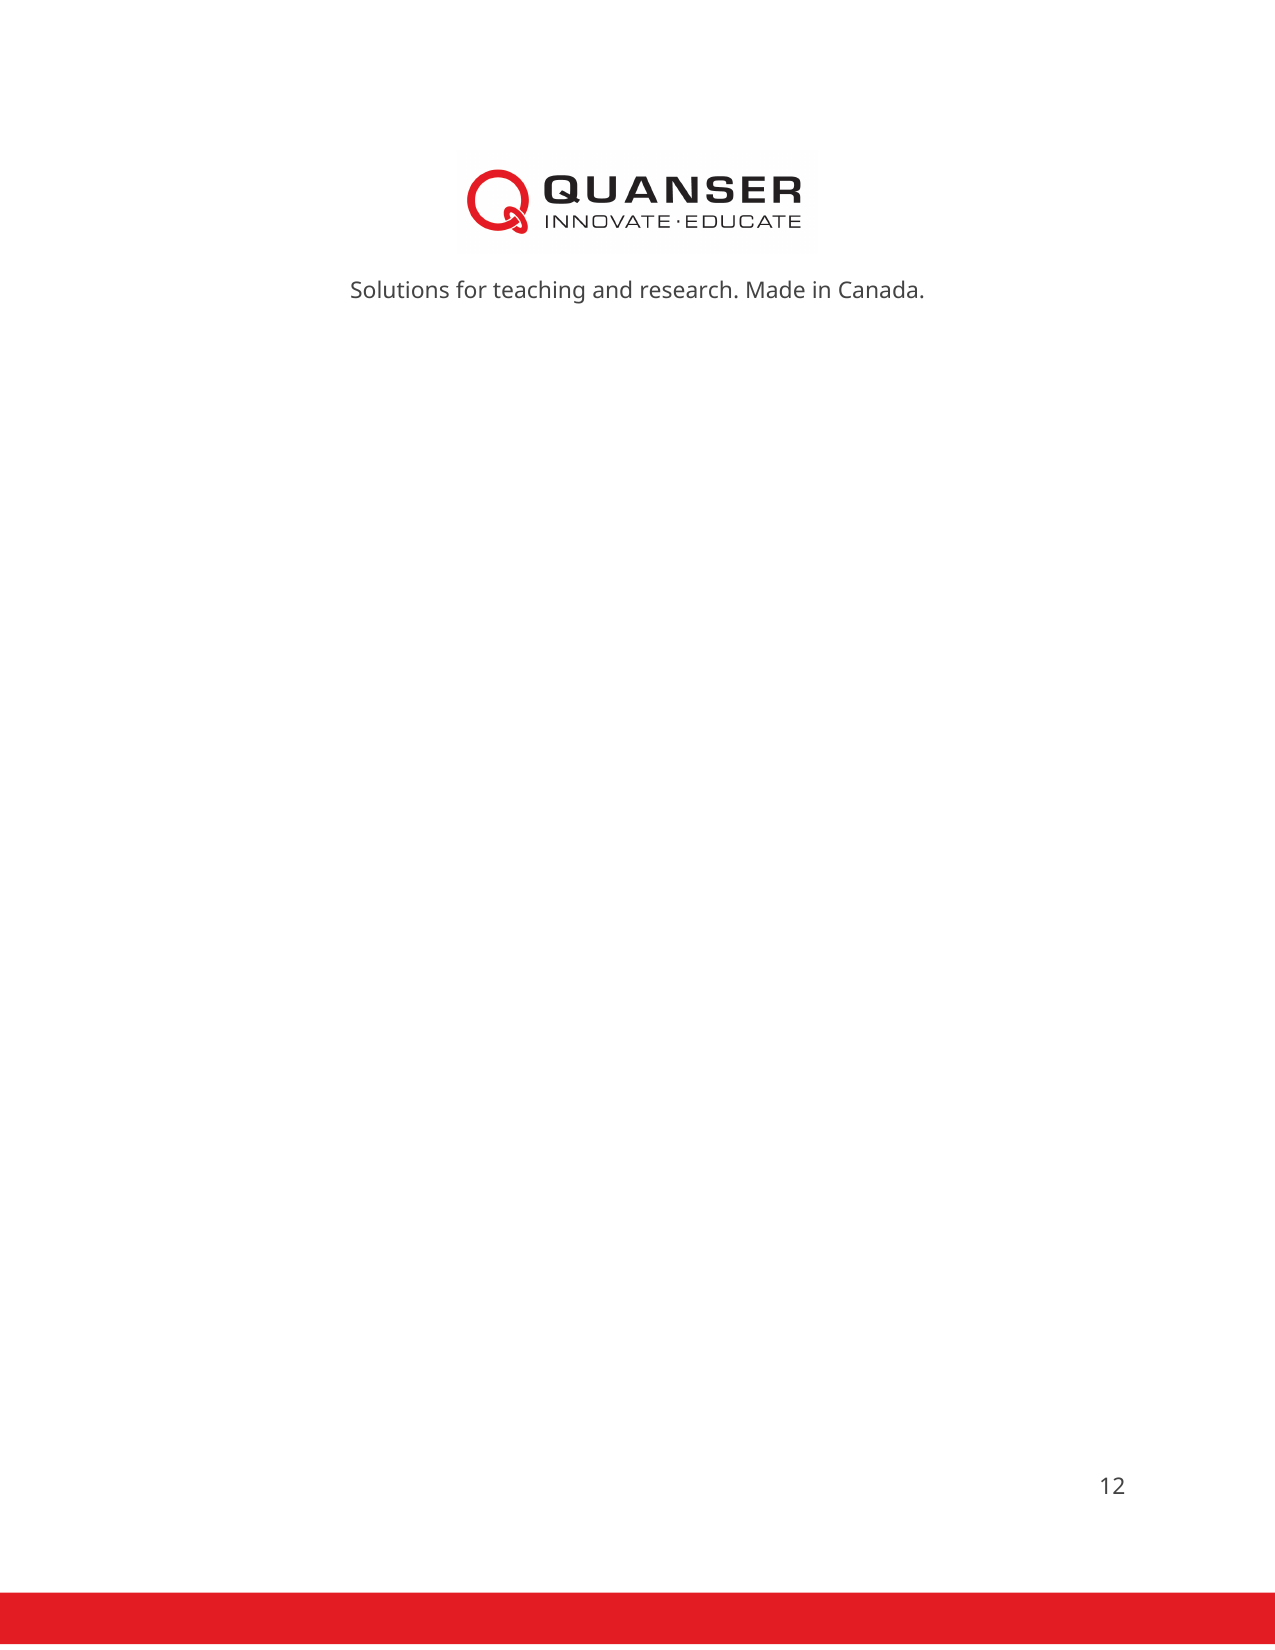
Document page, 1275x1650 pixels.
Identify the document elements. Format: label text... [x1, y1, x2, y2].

text Solutions for teaching and research. Made in Canada. [150, 274, 1125, 306]
picture [457, 150, 818, 254]
